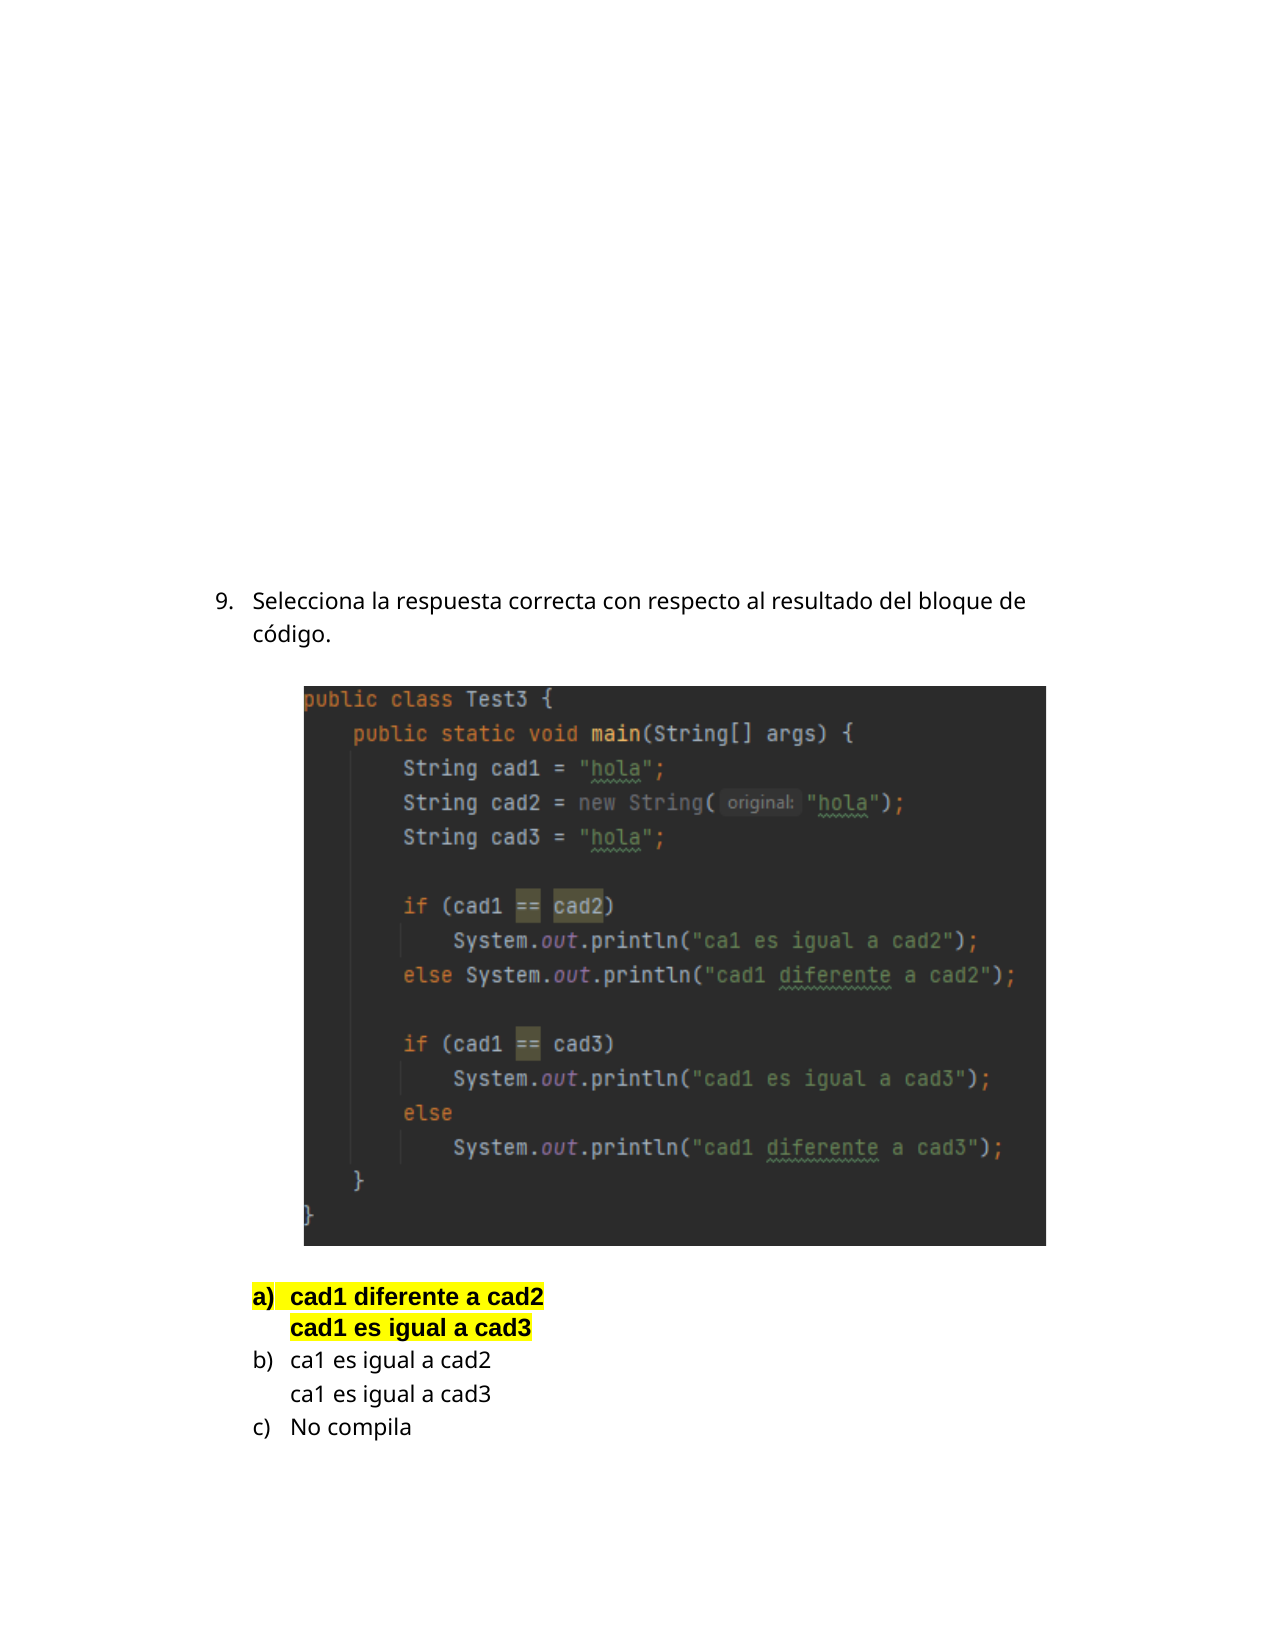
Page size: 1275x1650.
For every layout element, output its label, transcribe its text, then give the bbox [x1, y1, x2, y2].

list Selecciona la respuesta correcta con respecto al resultado del bloque de código. [215, 585, 1098, 650]
picture [303, 686, 1047, 1246]
list ca1 es igual a cad2 ca1 es igual a cad3 [252, 1344, 1098, 1409]
list cad1 diferente a cad2 cad1 es igual a cad3 [252, 1282, 1098, 1341]
list No compila [252, 1411, 1098, 1442]
